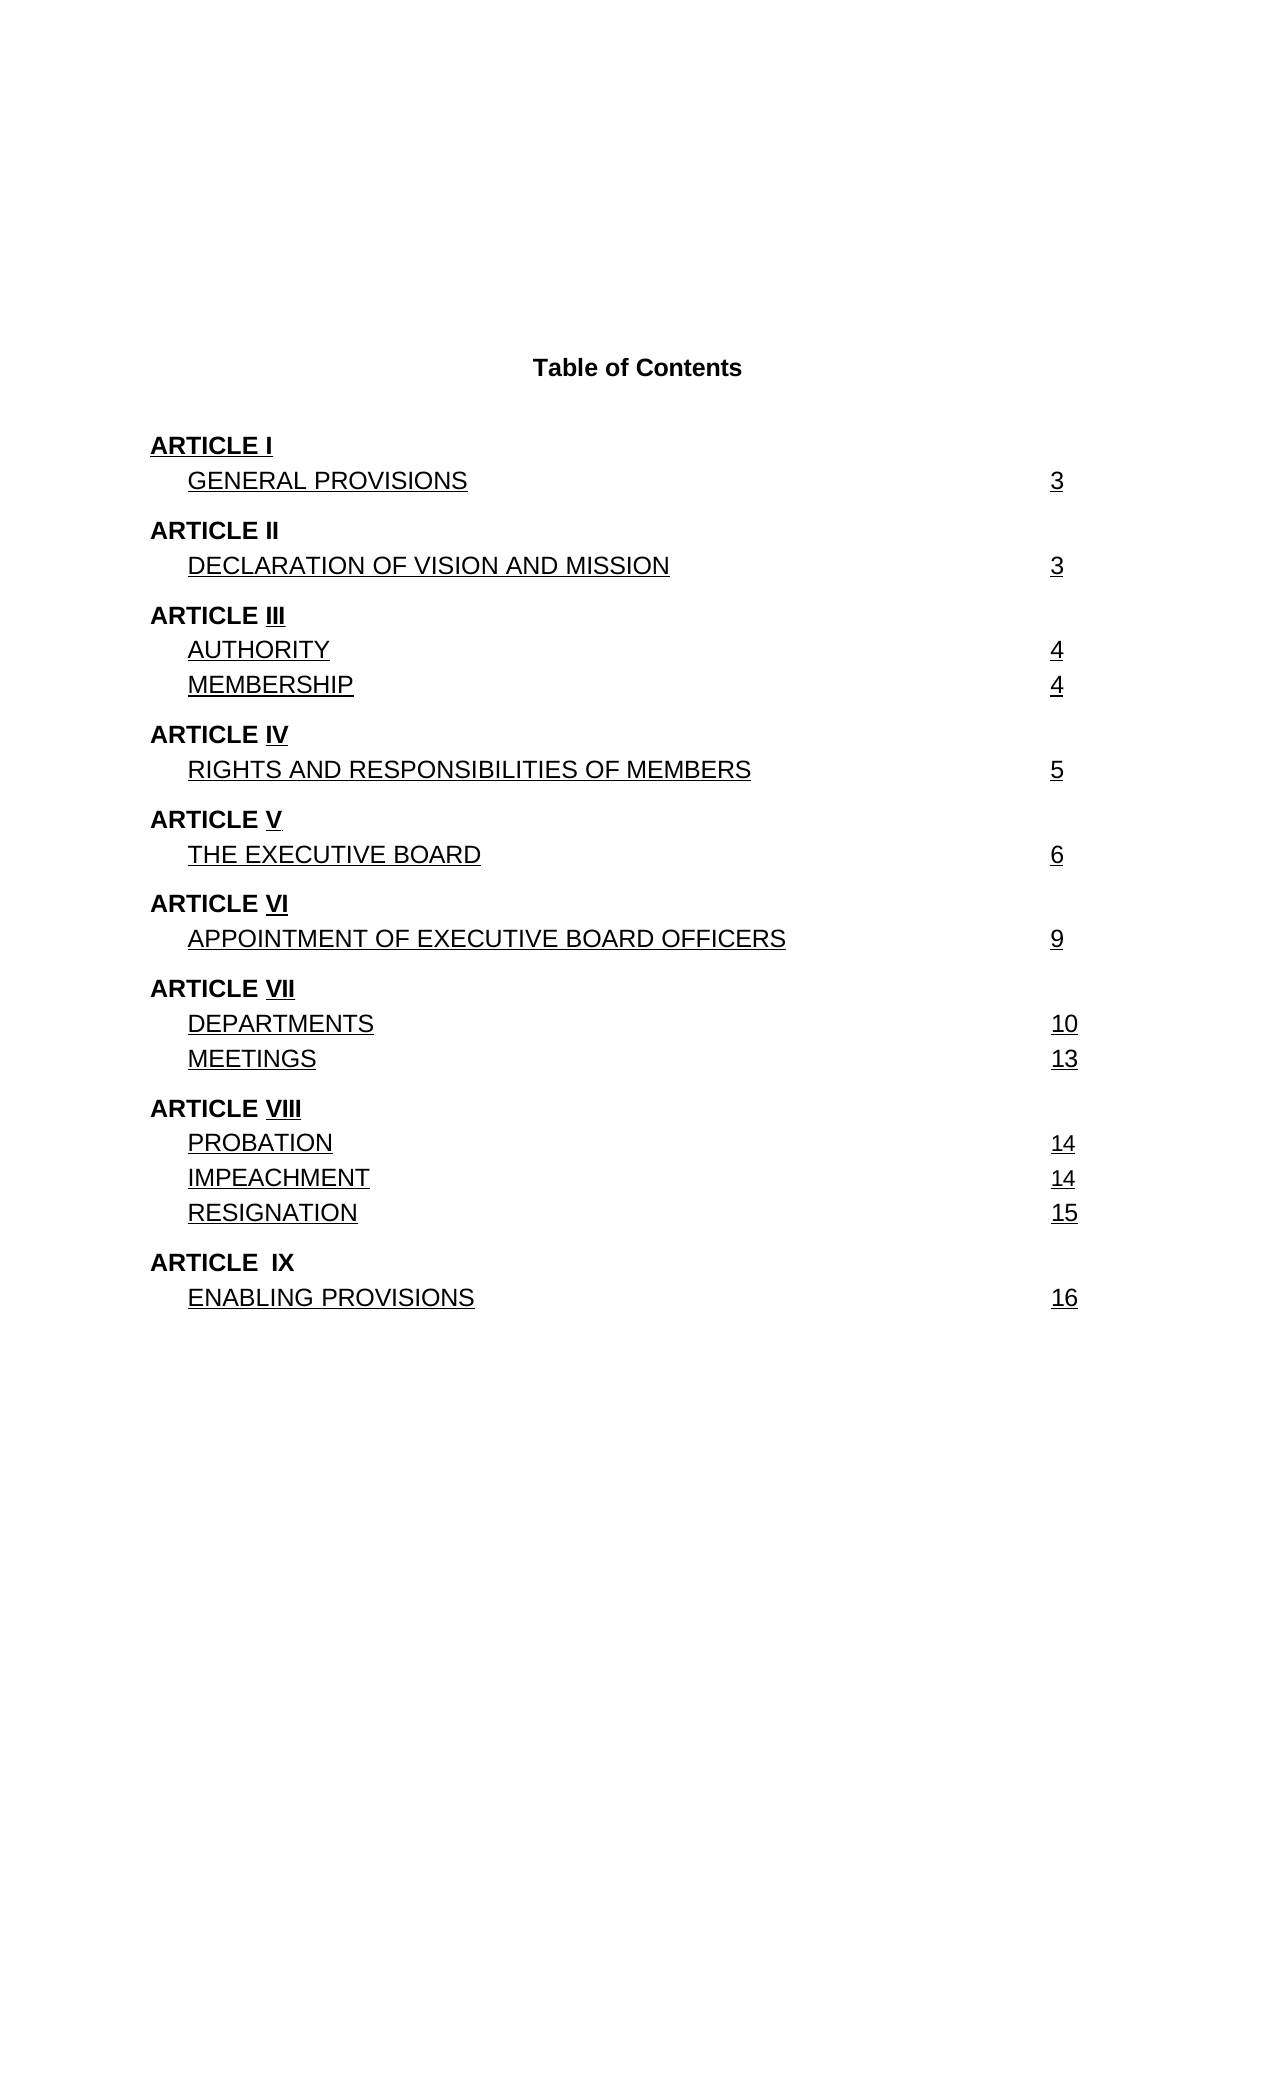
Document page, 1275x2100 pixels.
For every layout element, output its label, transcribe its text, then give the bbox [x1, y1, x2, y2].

text Table of Contents [169, 353, 1107, 381]
text ARTICLE I [150, 431, 1131, 460]
